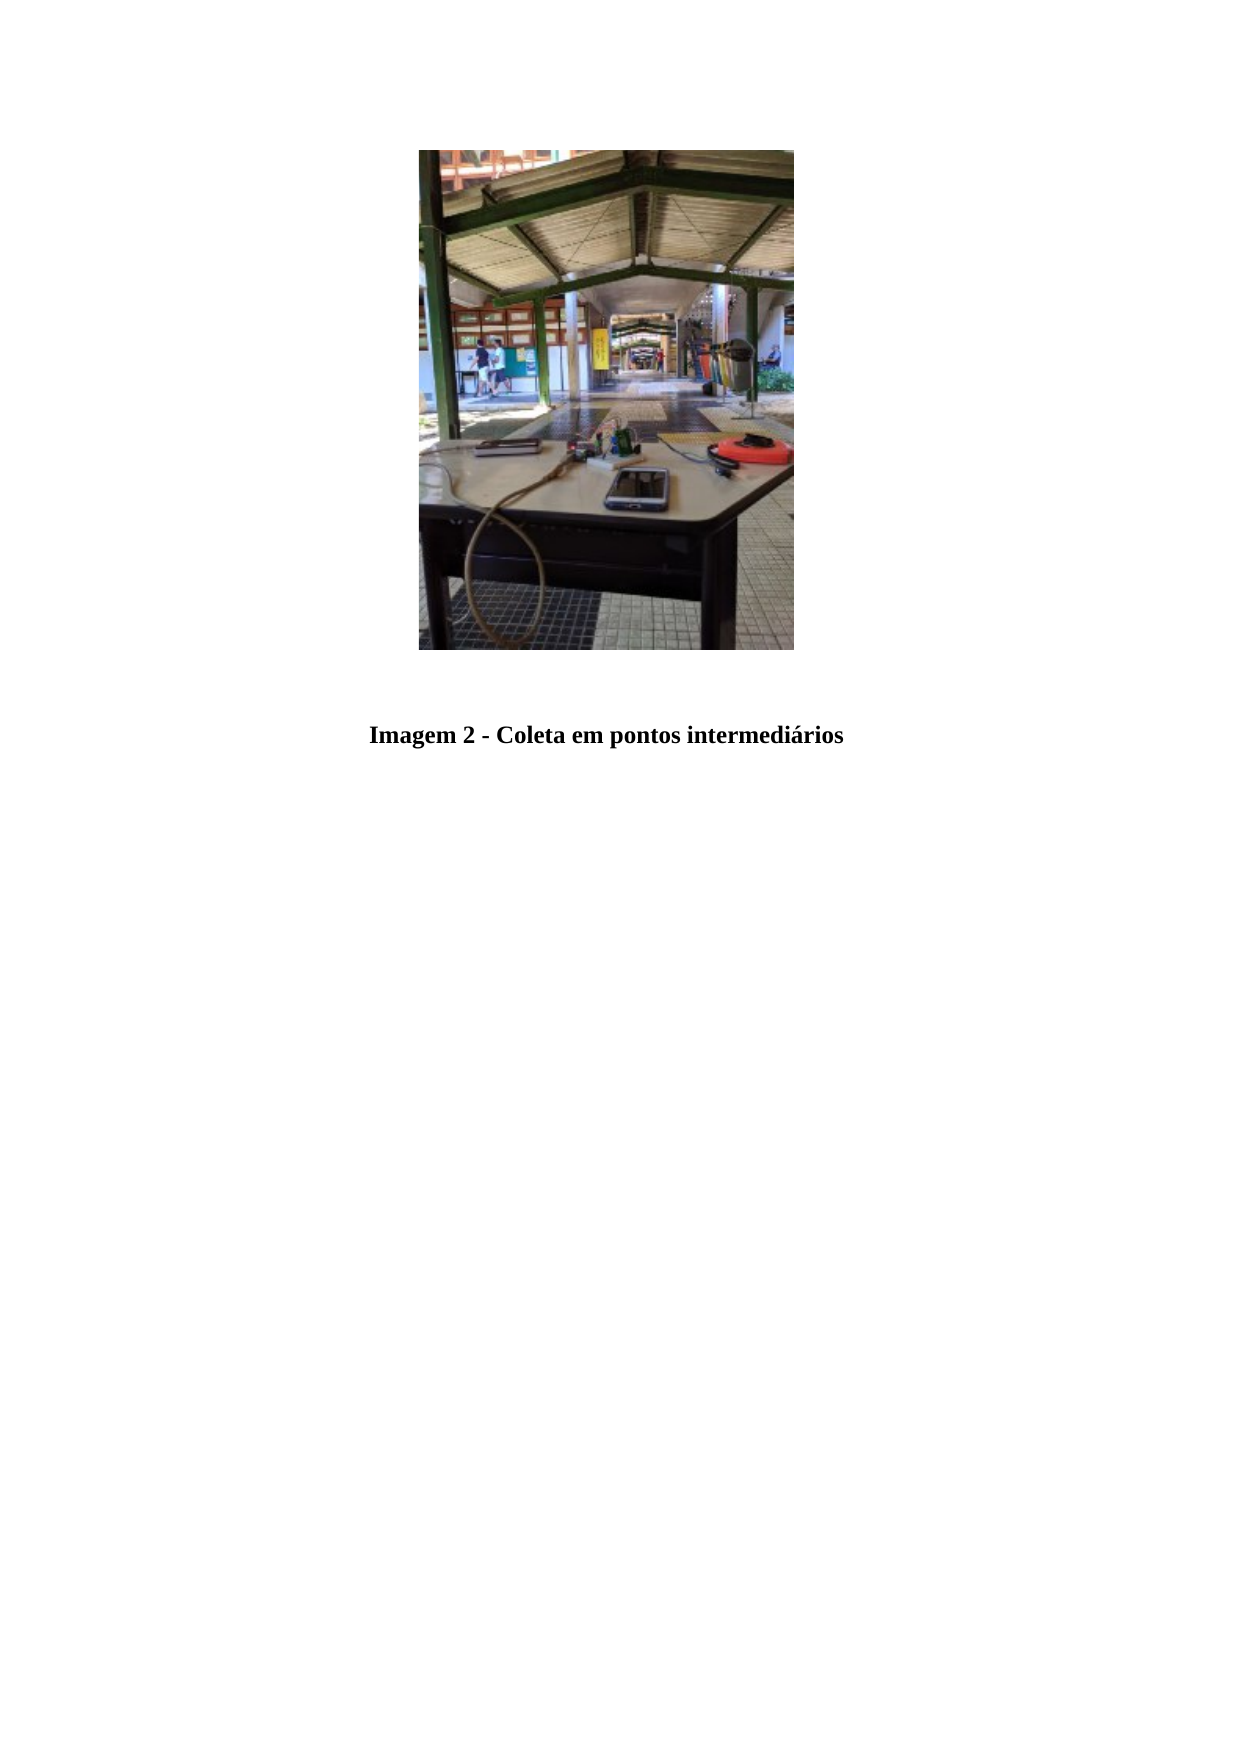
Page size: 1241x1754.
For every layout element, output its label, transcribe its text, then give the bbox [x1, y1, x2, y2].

picture [418, 150, 794, 650]
text Imagem 2 - Coleta em pontos intermediários [118, 720, 1094, 749]
